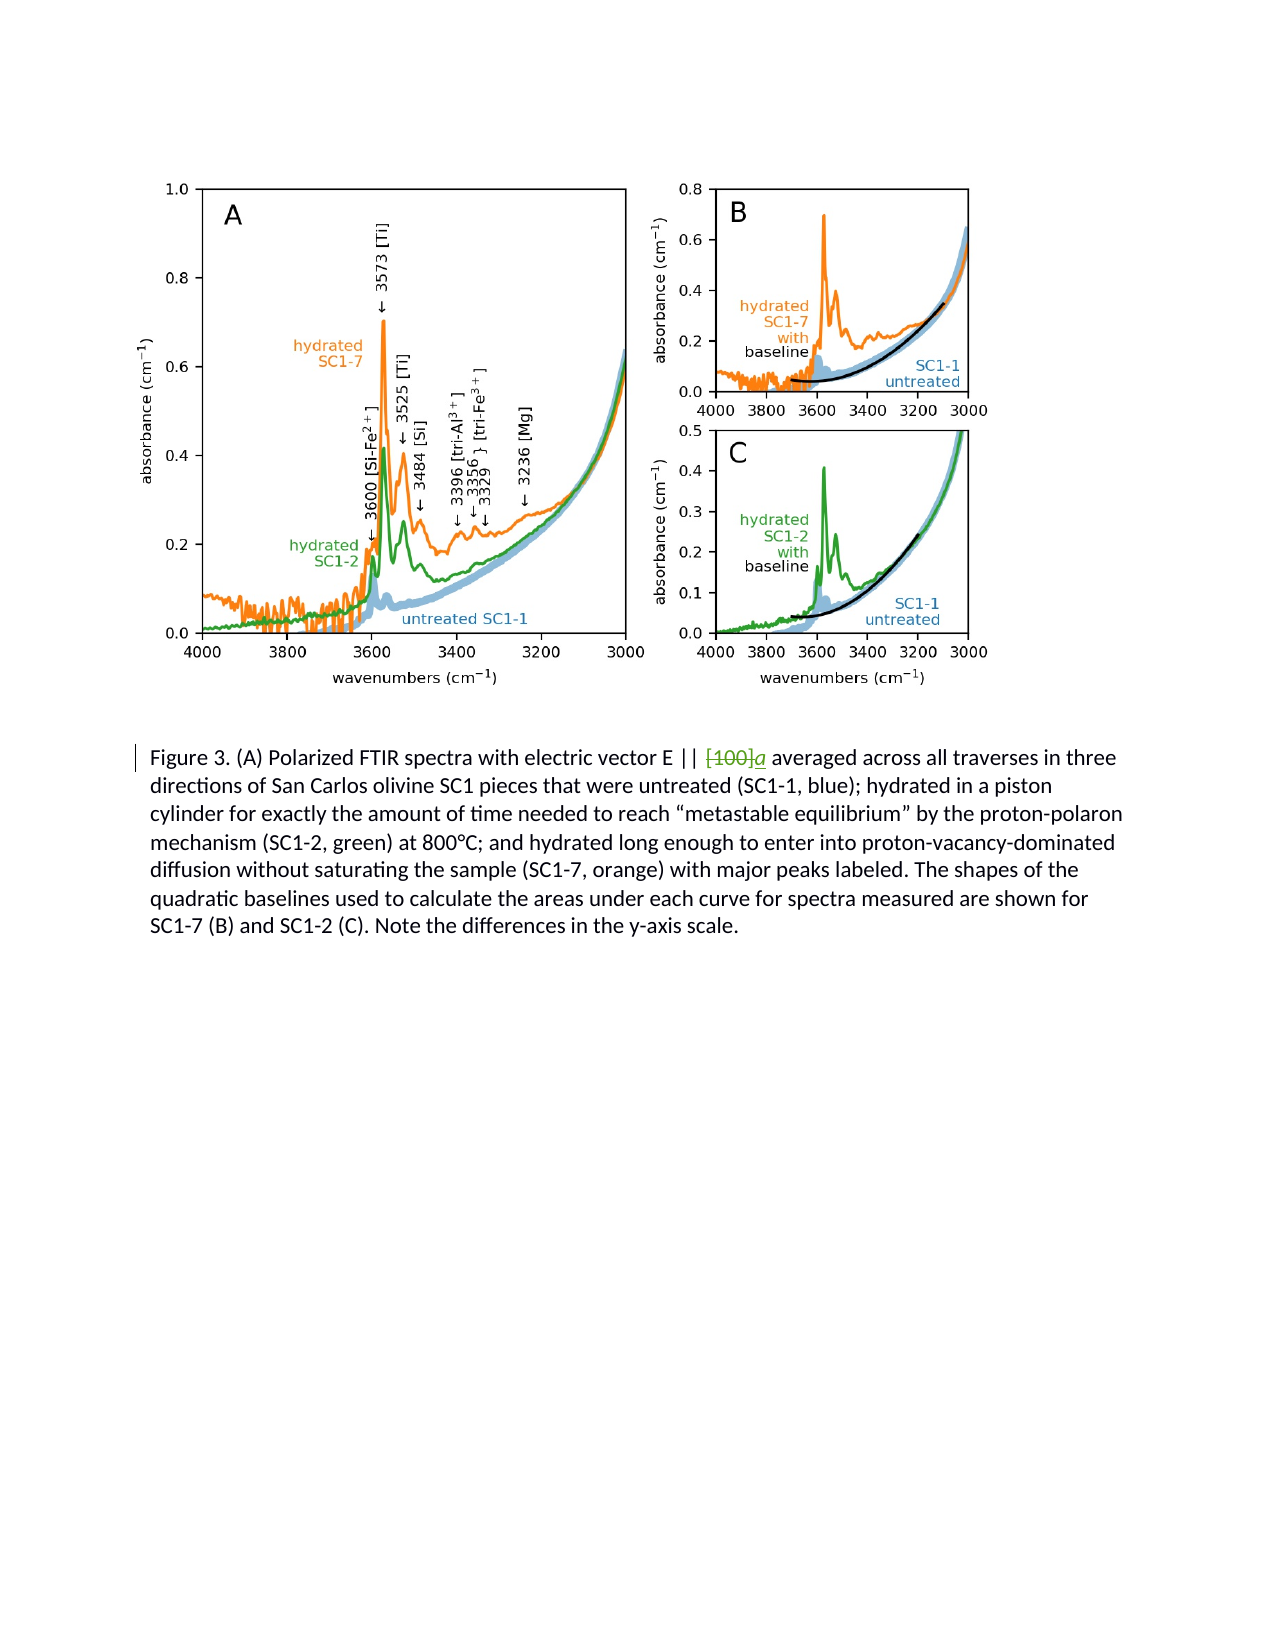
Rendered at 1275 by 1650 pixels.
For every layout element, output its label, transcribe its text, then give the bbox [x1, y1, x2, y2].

text Figure 3. (A) Polarized FTIR spectra with electric vector E || averaged across all traverses in three directions of San Carlos olivine SC1 pieces that were untreated (SC1-1, blue); hydrated in a piston cylinder for exactly the amount of time needed to reach “metastable equilibrium” by the proton-polaron mechanism (SC1-2, green) at 800°C; and hydrated long enough to enter into proton-vacancy-dominated diffusion without saturating the sample (SC1-7, orange) with major peaks labeled. The shapes of the quadratic baselines used to calculate the areas under each curve for spectra measured are shown for SC1-7 (B) and SC1-2 (C). Note the differences in the y-axis scale. [150, 743, 1125, 940]
picture [112, 162, 1013, 716]
